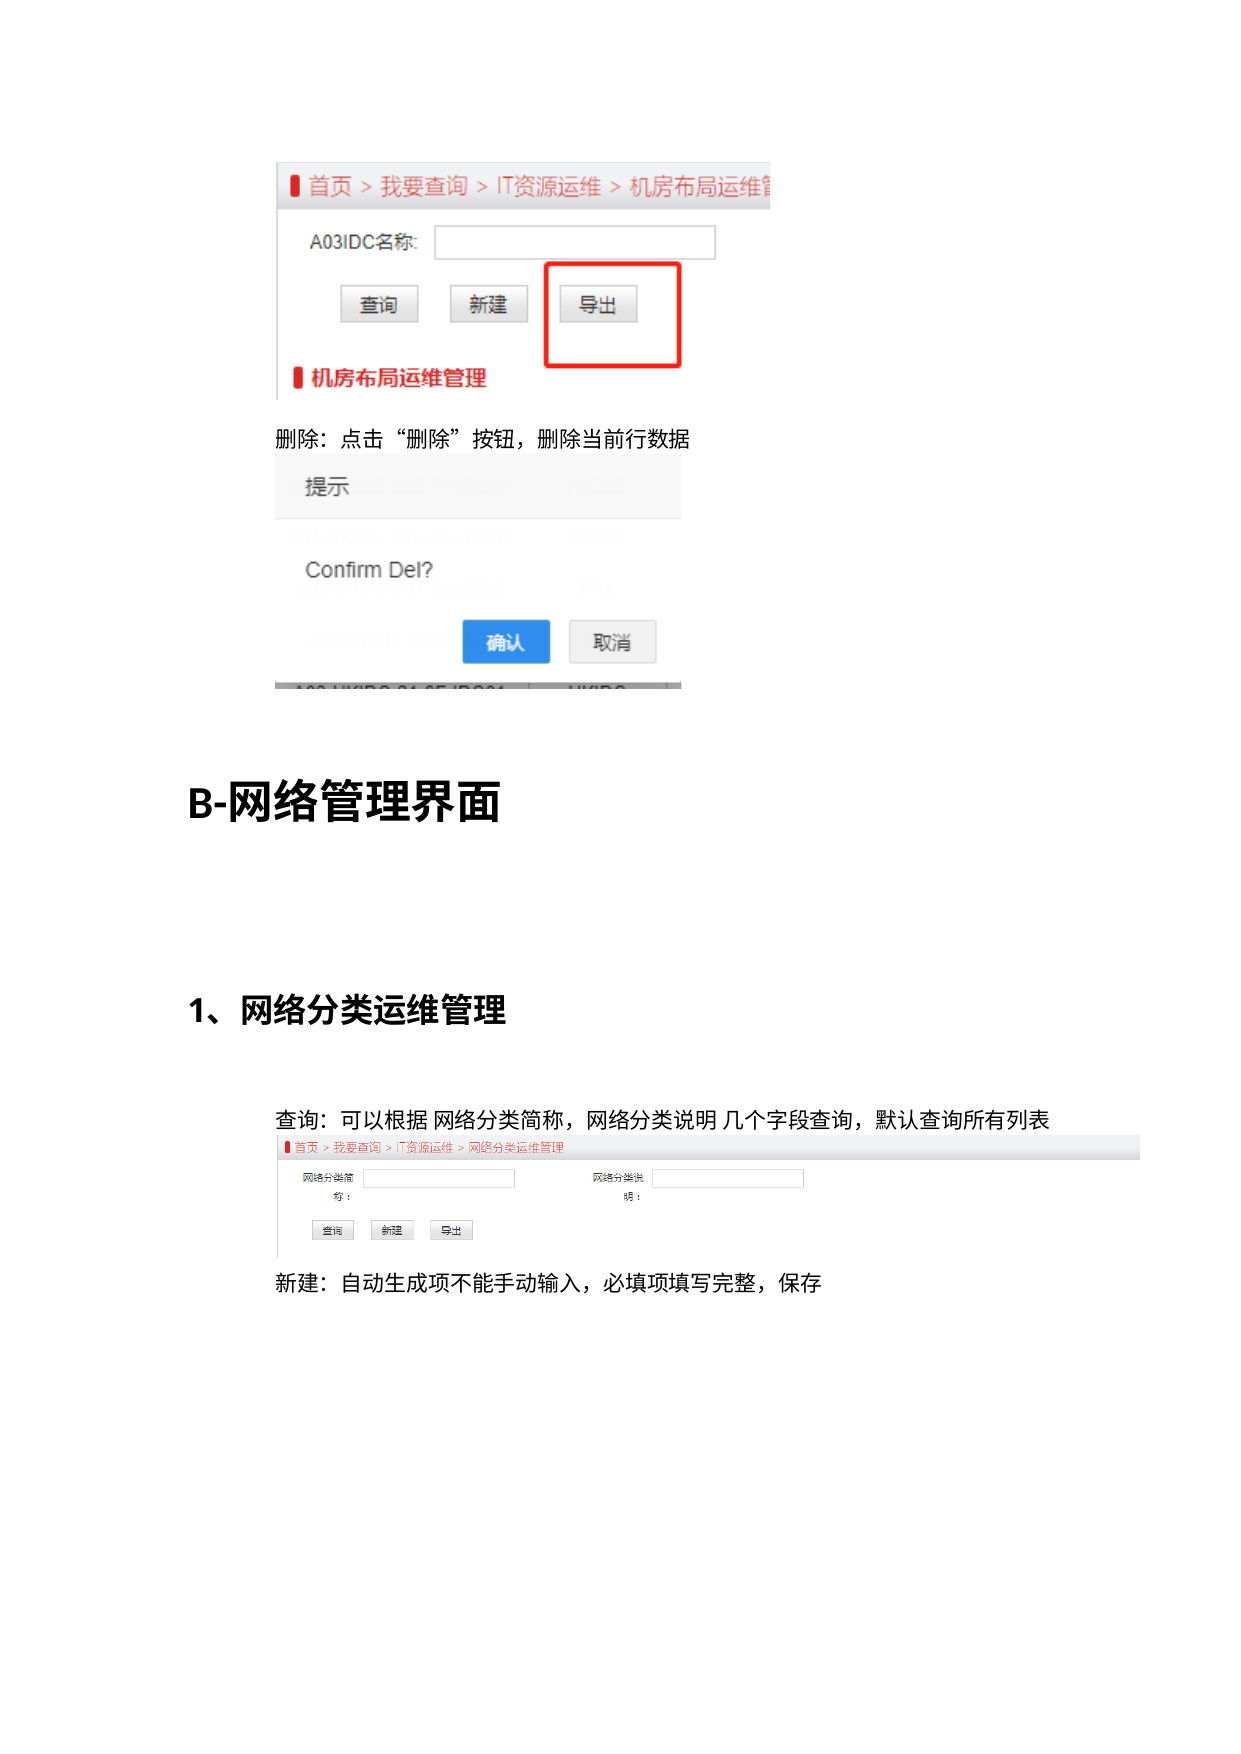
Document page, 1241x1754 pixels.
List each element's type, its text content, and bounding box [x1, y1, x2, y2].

text 删除：点击“删除”按钮，删除当前行数据 [231, 422, 1053, 454]
subtitle B-网络管理界面 [187, 750, 1053, 847]
text 查询：可以根据 网络分类简称，网络分类说明 几个字段查询，默认查询所有列表 [231, 1103, 1053, 1135]
subtitle 1、网络分类运维管理 [187, 975, 1053, 1040]
text 新建：自动生成项不能手动输入，必填项填写完整，保存 [231, 1265, 1053, 1298]
picture [275, 162, 771, 400]
picture [275, 454, 682, 689]
picture [275, 1135, 1141, 1257]
